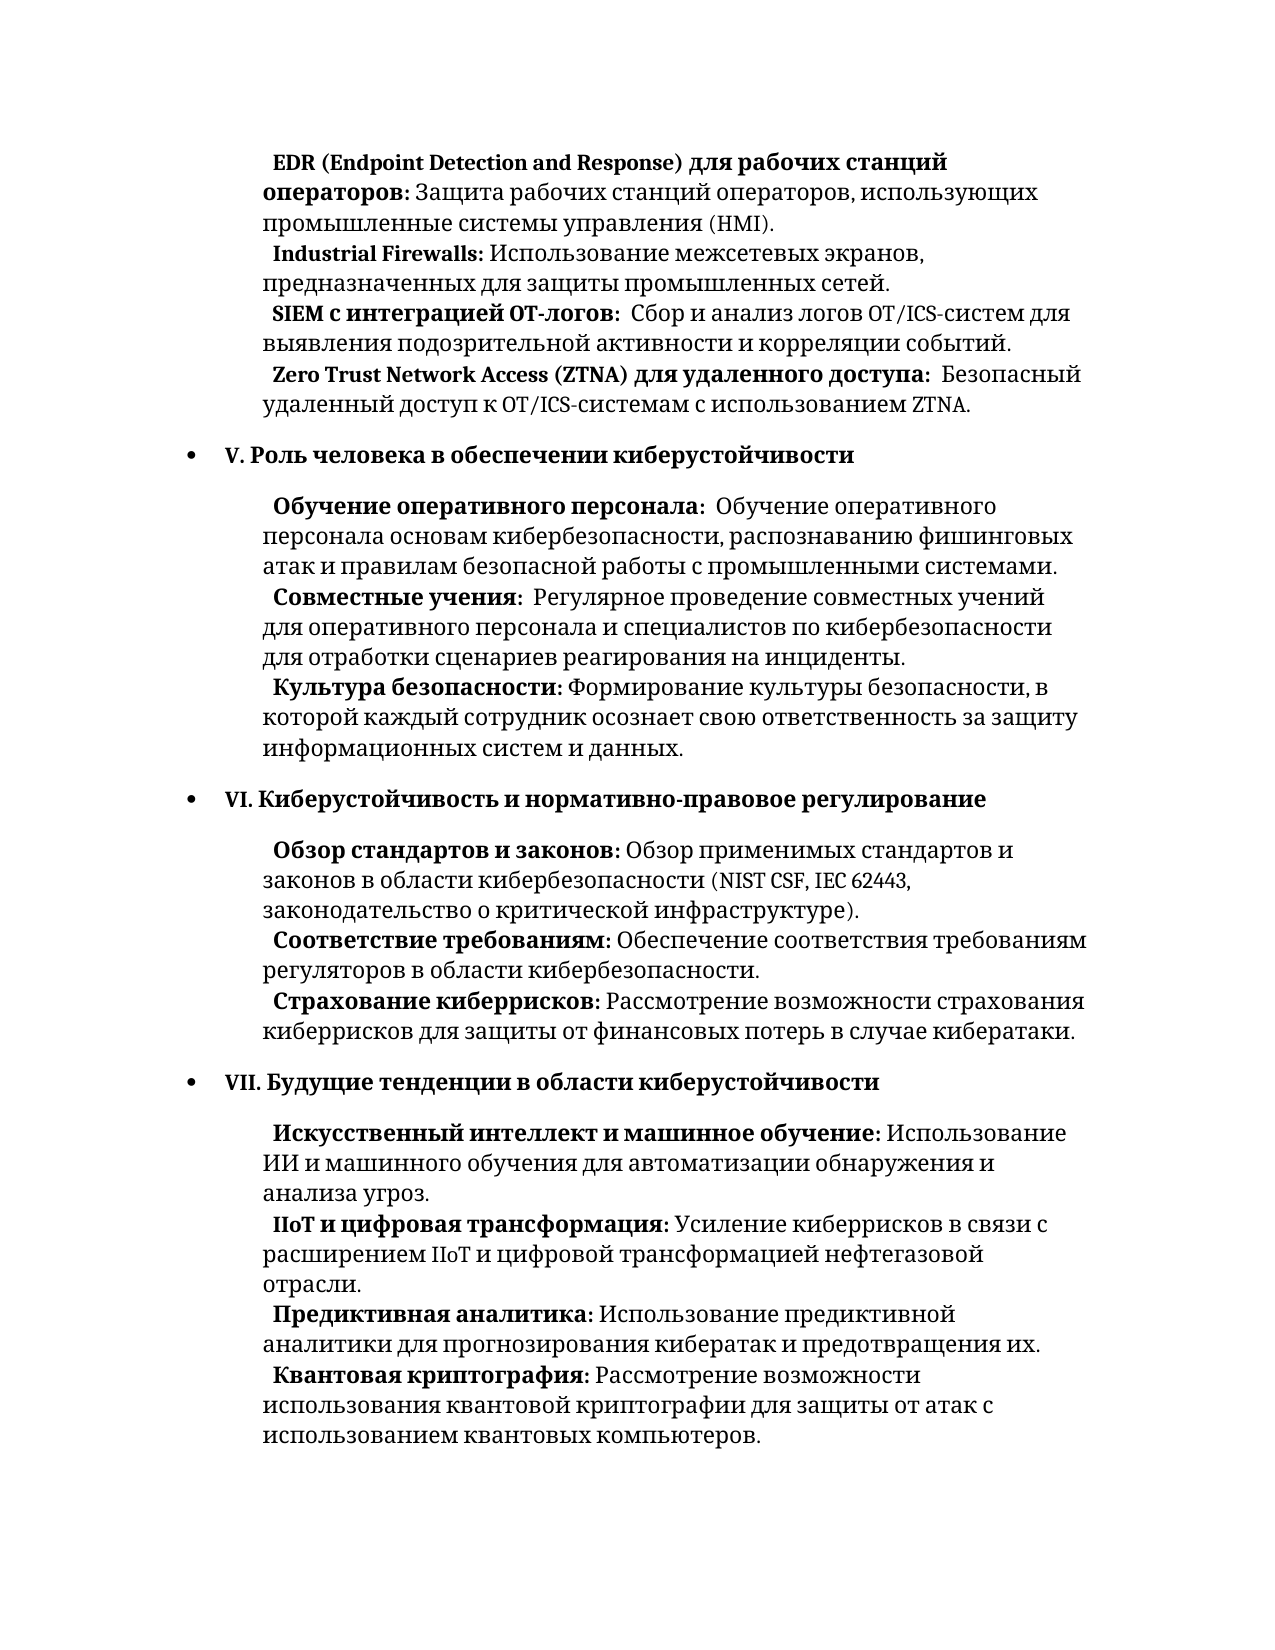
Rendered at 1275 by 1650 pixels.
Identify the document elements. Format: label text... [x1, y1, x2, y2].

list Страхование киберрисков: Рассмотрение возможности страхования киберрисков для защиты от финансовых потерь в случае кибератаки. [262, 988, 1087, 1045]
list Совместные учения: Регулярное проведение совместных учений для оперативного персонала и специалистов по кибербезопасности для отработки сценариев реагирования на инциденты. [262, 584, 1087, 671]
list Квантовая криптография: Рассмотрение возможности использования квантовой криптографии для защиты от атак с использованием квантовых компьютеров. [262, 1362, 1087, 1449]
list Культура безопасности: Формирование культуры безопасности, в которой каждый сотрудник осознает свою ответственность за защиту информационных систем и данных. [262, 675, 1087, 762]
list Предиктивная аналитика: Использование предиктивной аналитики для прогнозирования кибератак и предотвращения их. [262, 1302, 1087, 1359]
list Zero Trust Network Access (ZTNA) для удаленного доступа: Безопасный удаленный доступ к OT/ICS-системам с использованием ZTNA. [262, 361, 1087, 418]
list V. Роль человека в обеспечении киберустойчивости [187, 443, 1087, 469]
list Искусственный интеллект и машинное обучение: Использование ИИ и машинного обучения для автоматизации обнаружения и анализа угроз. [262, 1121, 1087, 1208]
list EDR (Endpoint Detection and Response) для рабочих станций операторов: Защита рабочих станций операторов, использующих промышленные системы управления (HMI). [262, 150, 1087, 237]
list Соответствие требованиям: Обеспечение соответствия требованиям регуляторов в области кибербезопасности. [262, 928, 1087, 985]
list VI. Киберустойчивость и нормативно-правовое регулирование [187, 786, 1087, 813]
list IIoT и цифровая трансформация: Усиление киберрисков в связи с расширением IIoT и цифровой трансформацией нефтегазовой отрасли. [262, 1211, 1087, 1298]
list Industrial Firewalls: Использование межсетевых экранов, предназначенных для защиты промышленных сетей. [262, 241, 1087, 297]
list Обзор стандартов и законов: Обзор применимых стандартов и законов в области кибербезопасности (NIST CSF, IEC 62443, законодательство о критической инфраструктуре). [262, 837, 1087, 924]
list Обучение оперативного персонала: Обучение оперативного персонала основам кибербезопасности, распознаванию фишинговых атак и правилам безопасной работы с промышленными системами. [262, 494, 1087, 581]
list VII. Будущие тенденции в области киберустойчивости [187, 1070, 1087, 1096]
list SIEM с интеграцией OT-логов: Сбор и анализ логов OT/ICS-систем для выявления подозрительной активности и корреляции событий. [262, 301, 1087, 358]
